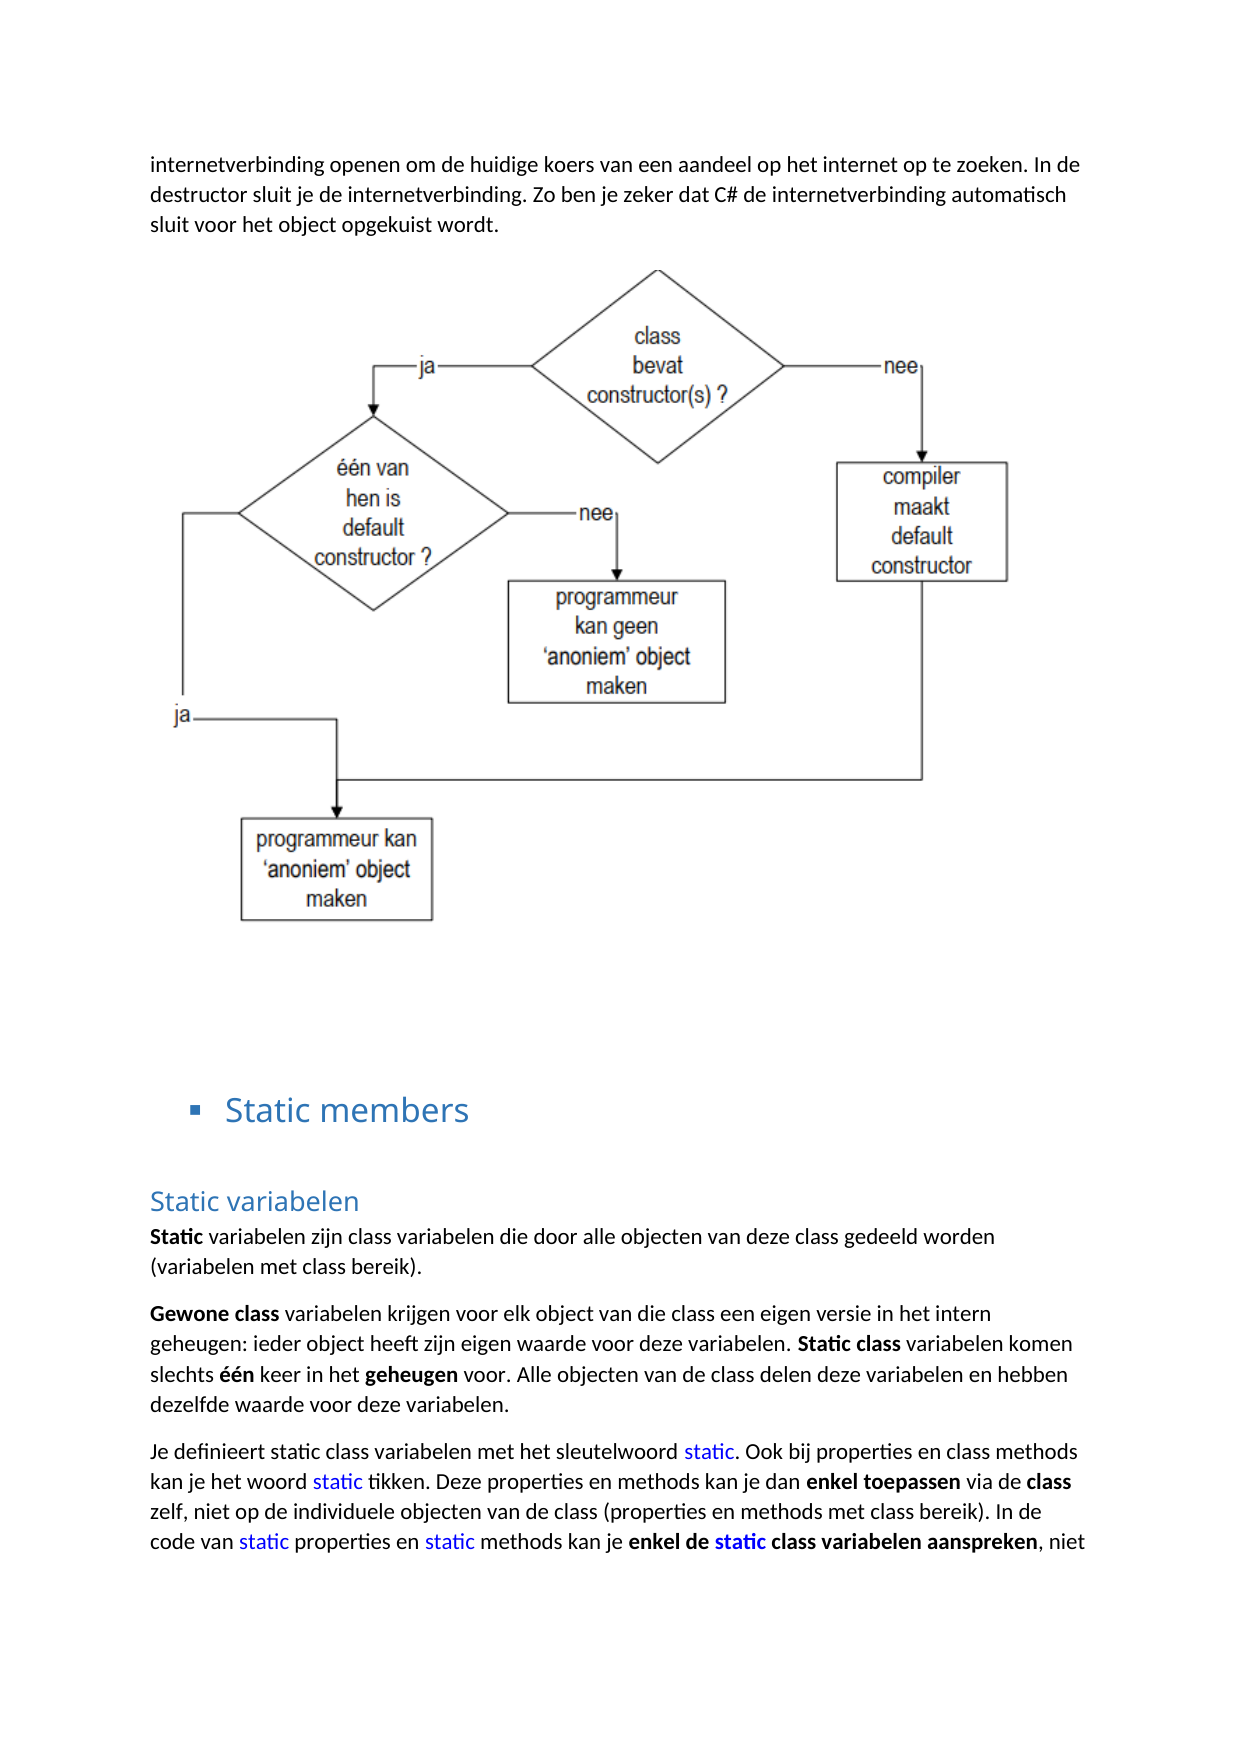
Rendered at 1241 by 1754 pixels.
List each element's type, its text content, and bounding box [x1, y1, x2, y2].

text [150, 1437, 1090, 1556]
text Gewone class variabelen krijgen voor elk object van die class een eigen versie in het intern geheugen: ieder object heeft zijn eigen waarde voor deze variabelen. Static class variabelen komen slechts één keer in het geheugen voor. Alle objecten van de class delen deze variabelen en hebben dezelfde waarde voor deze variabelen. [150, 1299, 1090, 1418]
subtitle Static members [187, 1087, 1090, 1132]
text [150, 150, 1090, 238]
subtitle Static variabelen [150, 1182, 1090, 1219]
text Static variabelen zijn class variabelen die door alle objecten van deze class gedeeld worden (variabelen met class bereik). [150, 1222, 1090, 1281]
picture [150, 270, 1091, 939]
